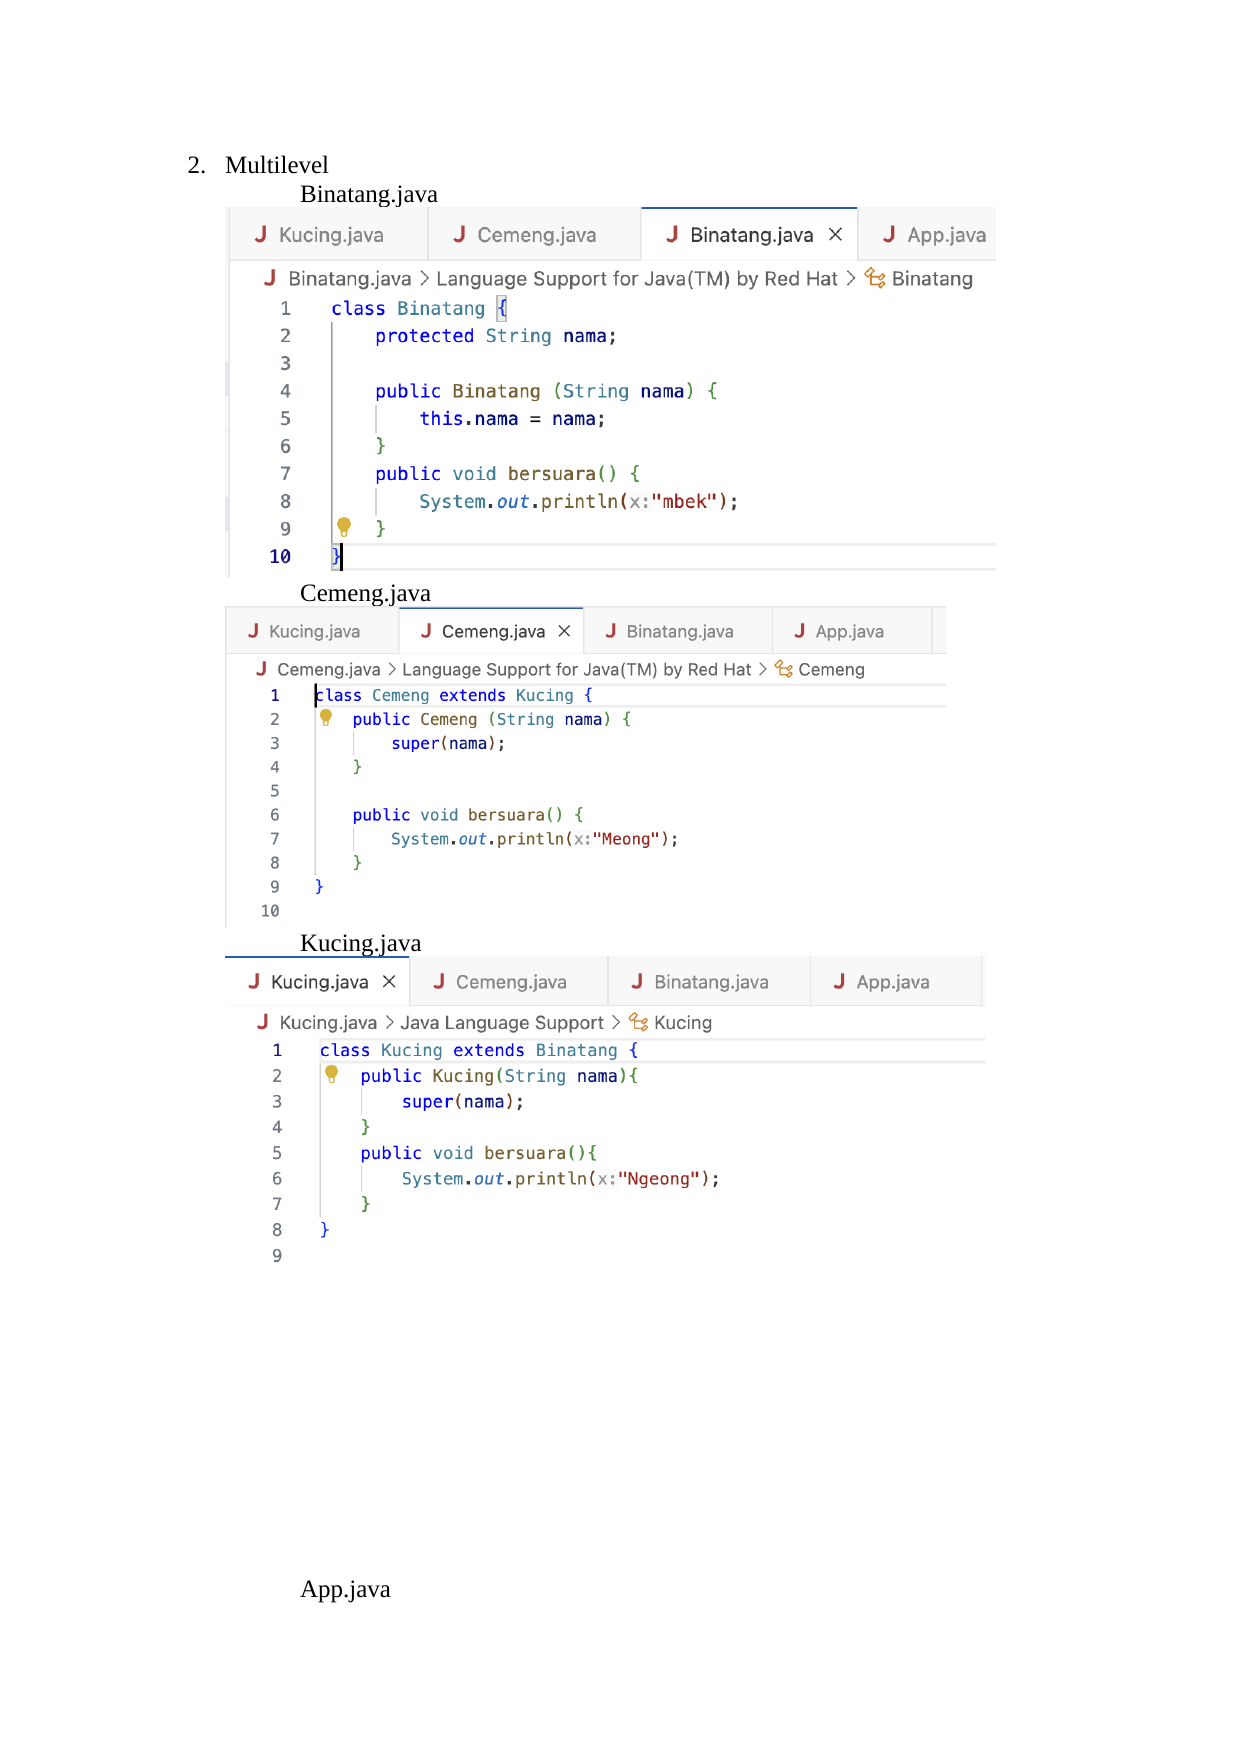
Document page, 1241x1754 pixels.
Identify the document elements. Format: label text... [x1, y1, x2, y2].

list Multilevel [187, 150, 1090, 179]
list App.java [225, 1574, 1090, 1603]
picture [225, 606, 947, 928]
picture [225, 956, 986, 1287]
list Cemeng.java [225, 578, 1090, 606]
picture [225, 207, 996, 578]
list Binatang.java [225, 179, 1090, 207]
